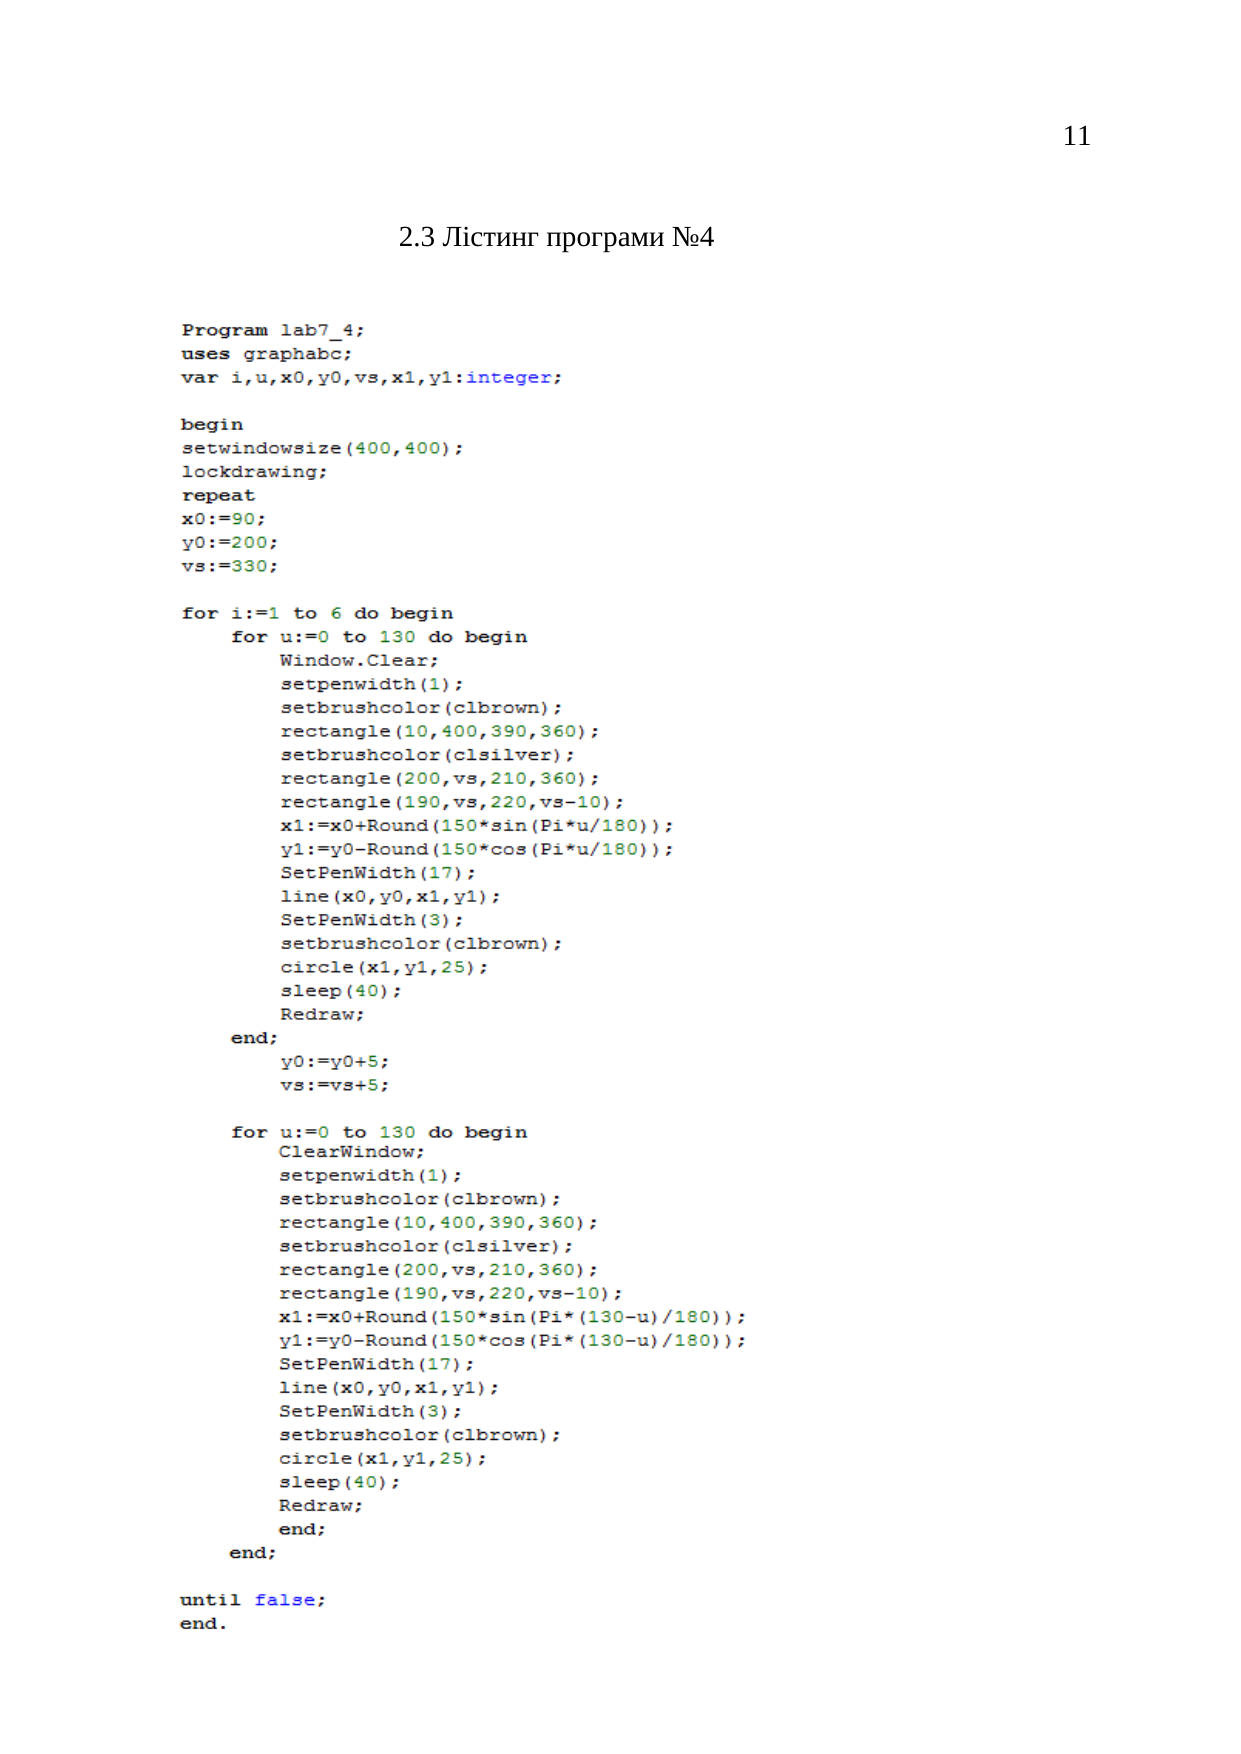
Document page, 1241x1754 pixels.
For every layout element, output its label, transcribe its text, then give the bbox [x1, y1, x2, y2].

text 2.3 Лістинг програми №4 [398, 219, 1152, 252]
picture [177, 319, 756, 1636]
text 11 [177, 118, 1152, 152]
